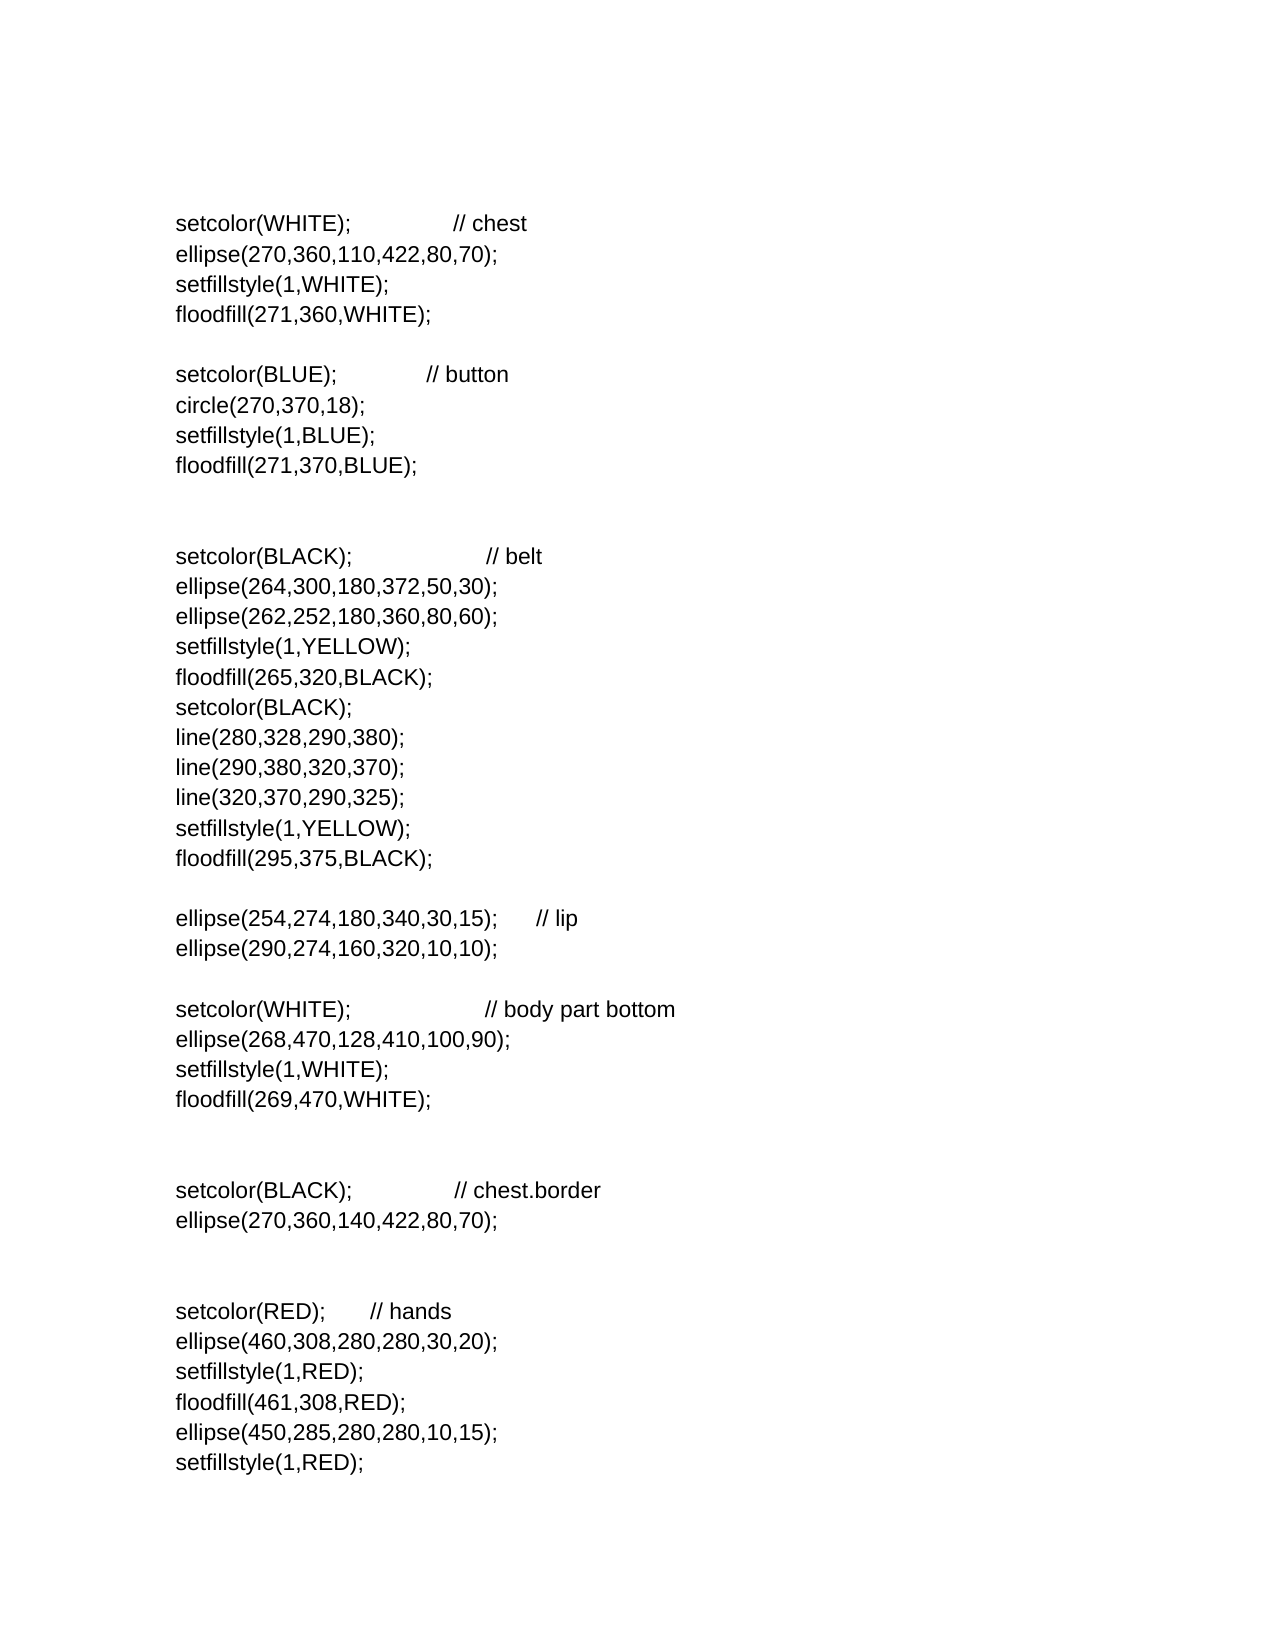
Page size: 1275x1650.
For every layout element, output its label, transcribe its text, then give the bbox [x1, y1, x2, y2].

text setcolor(WHITE); // chest [150, 210, 1125, 237]
text setcolor(BLUE); // button [150, 361, 1125, 388]
text setfillstyle(1,RED); [150, 1449, 1125, 1475]
text setcolor(BLACK); // belt [150, 543, 1125, 569]
text setfillstyle(1,RED); [150, 1358, 1125, 1385]
text line(290,380,320,370); [150, 754, 1125, 781]
text setcolor(BLACK); // chest.border [150, 1177, 1125, 1203]
text circle(270,370,18); [150, 392, 1125, 418]
text floodfill(269,470,WHITE); [150, 1086, 1125, 1113]
text ellipse(270,360,140,422,80,70); [150, 1207, 1125, 1234]
text setfillstyle(1,YELLOW); [150, 814, 1125, 841]
text setcolor(WHITE); // body part bottom [150, 996, 1125, 1022]
text line(280,328,290,380); [150, 724, 1125, 750]
text ellipse(254,274,180,340,30,15); // lip [150, 905, 1125, 932]
text ellipse(290,274,160,320,10,10); [150, 935, 1125, 962]
text floodfill(271,360,WHITE); [150, 301, 1125, 327]
text setfillstyle(1,WHITE); [150, 1056, 1125, 1083]
text floodfill(461,308,RED); [150, 1388, 1125, 1415]
text floodfill(271,370,BLUE); [150, 452, 1125, 478]
text ellipse(460,308,280,280,30,20); [150, 1328, 1125, 1354]
text ellipse(450,285,280,280,10,15); [150, 1419, 1125, 1445]
text floodfill(265,320,BLACK); [150, 663, 1125, 690]
text setcolor(BLACK); [150, 694, 1125, 720]
text setfillstyle(1,YELLOW); [150, 633, 1125, 660]
text setfillstyle(1,BLUE); [150, 422, 1125, 448]
text floodfill(295,375,BLACK); [150, 845, 1125, 871]
text ellipse(270,360,110,422,80,70); [150, 241, 1125, 267]
text ellipse(268,470,128,410,100,90); [150, 1026, 1125, 1052]
text setfillstyle(1,WHITE); [150, 271, 1125, 297]
text ellipse(264,300,180,372,50,30); [150, 573, 1125, 599]
text ellipse(262,252,180,360,80,60); [150, 603, 1125, 629]
text setcolor(RED); // hands [150, 1298, 1125, 1324]
text line(320,370,290,325); [150, 784, 1125, 811]
